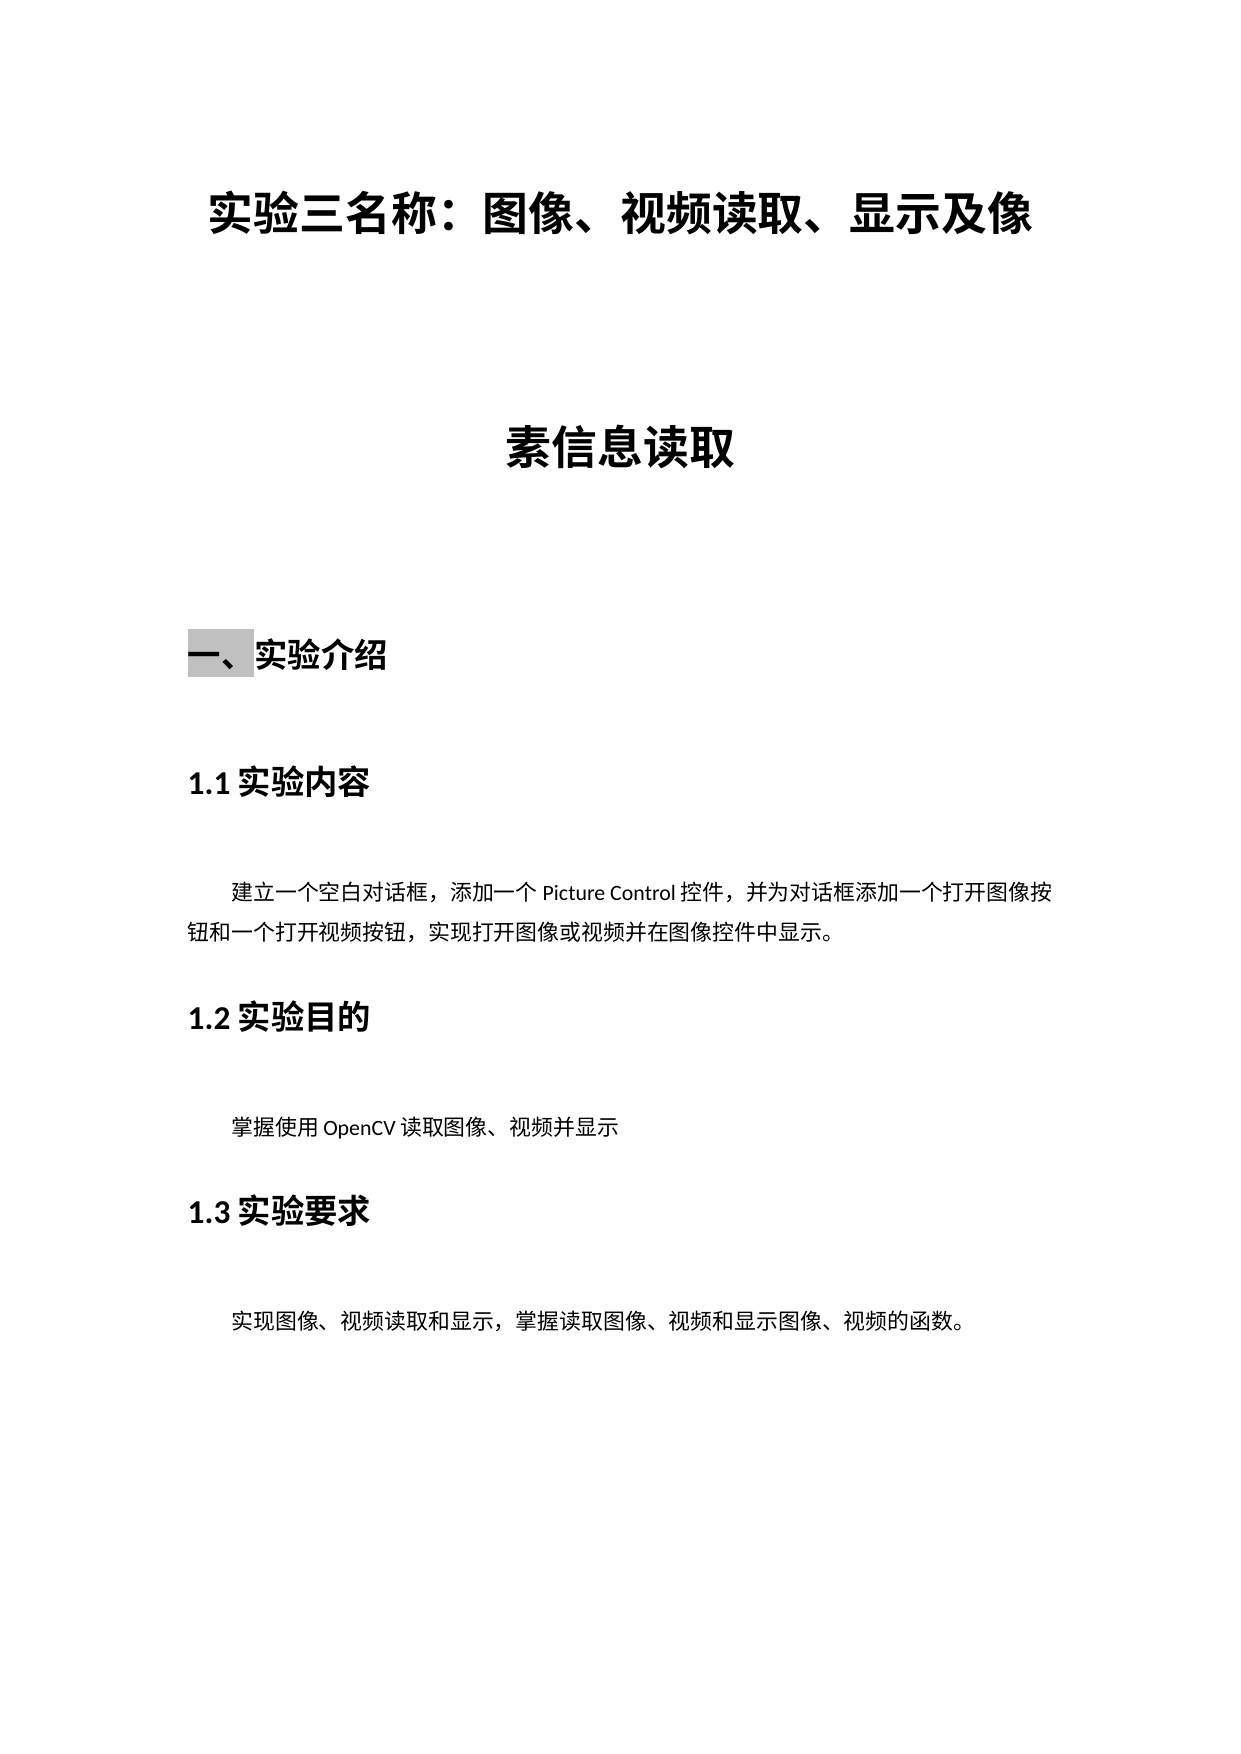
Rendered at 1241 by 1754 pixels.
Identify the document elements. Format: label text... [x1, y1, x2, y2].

subtitle 1.3 实验要求 [187, 1177, 1053, 1242]
subtitle 1.2 实验目的 [187, 982, 1053, 1047]
text 实现图像、视频读取和显示，掌握读取图像、视频和显示图像、视频的函数。 [187, 1303, 1053, 1336]
subtitle 一、实验介绍 [187, 621, 1053, 686]
subtitle 1.1 实验内容 [187, 747, 1053, 812]
subtitle 实验三名称：图像、视频读取、显示及像素信息读取 [187, 162, 1053, 493]
text 建立一个空白对话框，添加一个Picture Control控件，并为对话框添加一个打开图像按钮和一个打开视频按钮，实现打开图像或视频并在图像控件中显示。 [187, 874, 1053, 947]
text 掌握使用OpenCV读取图像、视频并显示 [187, 1109, 1053, 1142]
